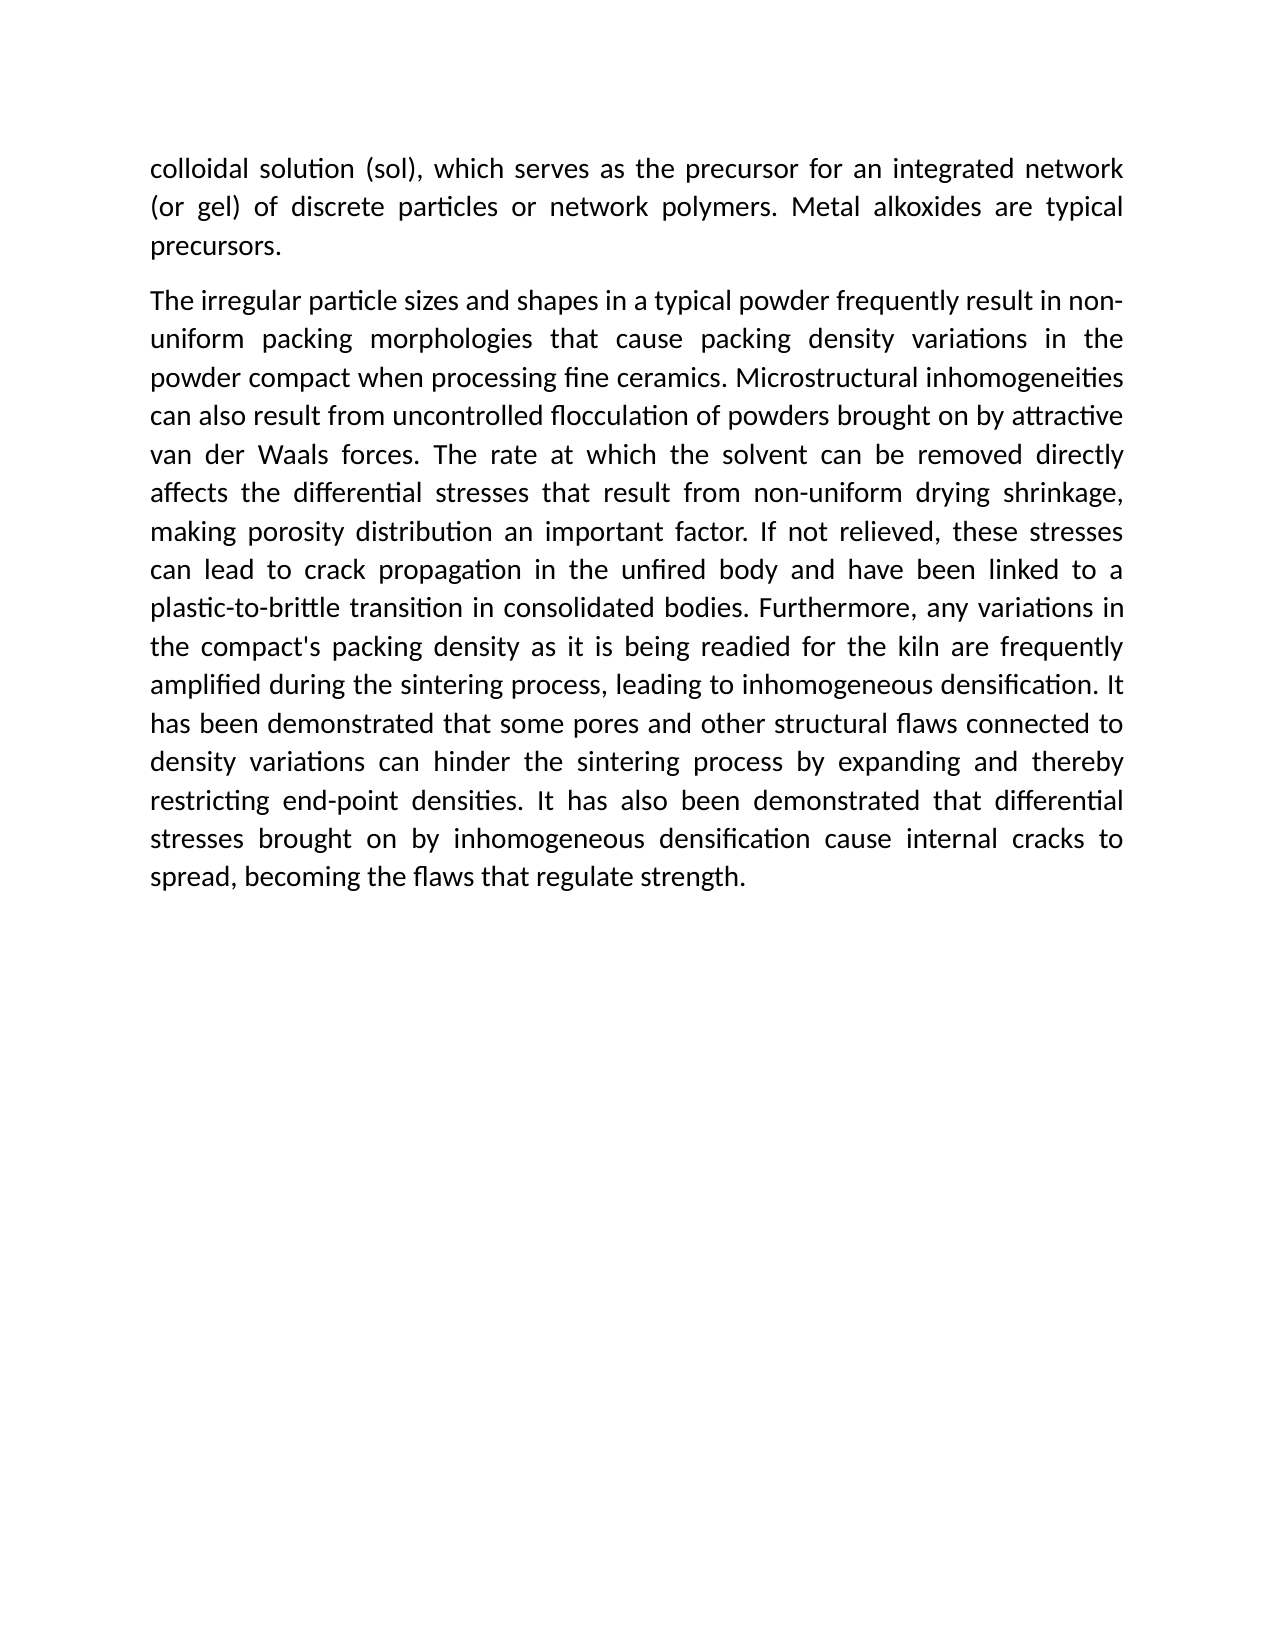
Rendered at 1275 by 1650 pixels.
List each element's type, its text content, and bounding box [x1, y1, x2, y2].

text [150, 150, 1125, 262]
text The irregular particle sizes and shapes in a typical powder frequently result in non-uniform packing morphologies that cause packing density variations in the powder compact when processing fine ceramics. Microstructural inhomogeneities can also result from uncontrolled flocculation of powders brought on by attractive van der Waals forces. The rate at which the solvent can be removed directly affects the differential stresses that result from non-uniform drying shrinkage, making porosity distribution an important factor. If not relieved, these stresses can lead to crack propagation in the unfired body and have been linked to a plastic-to-brittle transition in consolidated bodies. Furthermore, any variations in the compact's packing density as it is being readied for the kiln are frequently amplified during the sintering process, leading to inhomogeneous densification. It has been demonstrated that some pores and other structural flaws connected to density variations can hinder the sintering process by expanding and thereby restricting end-point densities. It has also been demonstrated that differential stresses brought on by inhomogeneous densification cause internal cracks to spread, becoming the flaws that regulate strength. [150, 282, 1125, 894]
